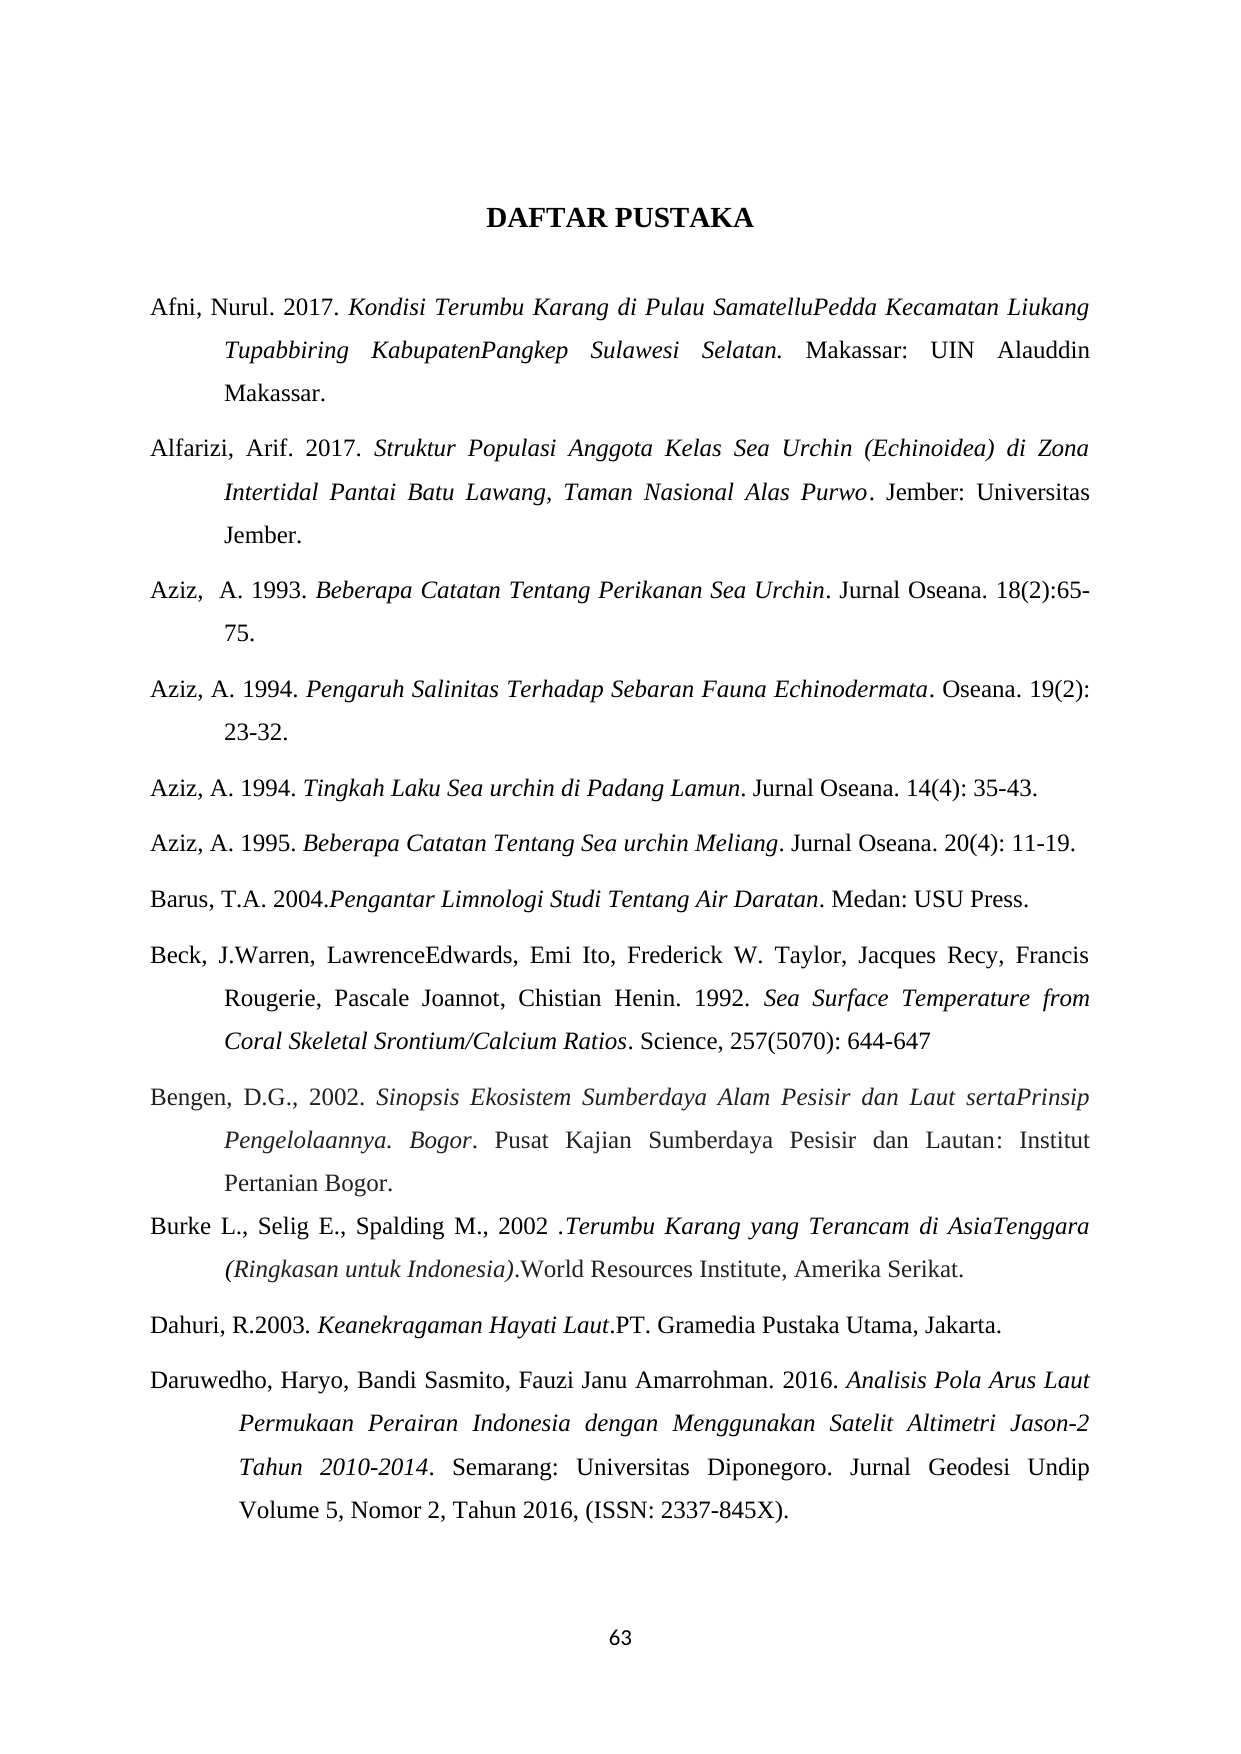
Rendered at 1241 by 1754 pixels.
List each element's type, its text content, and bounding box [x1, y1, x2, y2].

text Daruwedho, Haryo, Bandi Sasmito, Fauzi Janu Amarrohman. 2016. Analisis Pola Arus Laut Permukaan Perairan Indonesia dengan Menggunakan Satelit Altimetri Jason-2 Tahun 2010-2014. Semarang: Universitas Diponegoro. Jurnal Geodesi Undip Volume 5, Nomor 2, Tahun 2016, (ISSN: 2337-845X). [150, 1365, 1090, 1523]
text Burke L., Selig E., Spalding M., 2002 .Terumbu Karang yang Terancam di AsiaTenggara (Ringkasan untuk Indonesia).World Resources Institute, Amerika Serikat. [150, 1211, 1090, 1283]
text Bengen, D.G., 2002. Sinopsis Ekosistem Sumberdaya Alam Pesisir dan Laut sertaPrinsip Pengelolaannya. Bogor. Pusat Kajian Sumberdaya Pesisir dan Lautan: Institut Pertanian Bogor. [150, 1082, 1090, 1197]
text Barus, T.A. 2004.Pengantar Limnologi Studi Tentang Air Daratan. Medan: USU Press. [150, 884, 1090, 913]
text Aziz, A. 1994. Pengaruh Salinitas Terhadap Sebaran Fauna Echinodermata. Oseana. 19(2): 23-32. [150, 674, 1090, 746]
text Dahuri, R.2003. Keanekragaman Hayati Laut.PT. Gramedia Pustaka Utama, Jakarta. [150, 1310, 1090, 1338]
text Aziz, A. 1994. Tingkah Laku Sea urchin di Padang Lamun. Jurnal Oseana. 14(4): 35-43. [150, 773, 1090, 802]
text Alfarizi, Arif. 2017. Struktur Populasi Anggota Kelas Sea Urchin (Echinoidea) di Zona Intertidal Pantai Batu Lawang, Taman Nasional Alas Purwo. Jember: Universitas Jember. [150, 433, 1090, 548]
subtitle DAFTAR PUSTAKA [150, 200, 1090, 233]
text Beck, J.Warren, LawrenceEdwards, Emi Ito, Frederick W. Taylor, Jacques Recy, Francis Rougerie, Pascale Joannot, Chistian Henin. 1992. Sea Surface Temperature from Coral Skeletal Srontium/Calcium Ratios. Science, 257(5070): 644-647 [150, 940, 1090, 1055]
text Aziz, A. 1993. Beberapa Catatan Tentang Perikanan Sea Urchin. Jurnal Oseana. 18(2):65-75. [150, 575, 1090, 647]
text Aziz, A. 1995. Beberapa Catatan Tentang Sea urchin Meliang. Jurnal Oseana. 20(4): 11-19. [150, 828, 1090, 857]
text Afni, Nurul. 2017. Kondisi Terumbu Karang di Pulau SamatelluPedda Kecamatan Liukang Tupabbiring KabupatenPangkep Sulawesi Selatan. Makassar: UIN Alauddin Makassar. [150, 292, 1090, 407]
